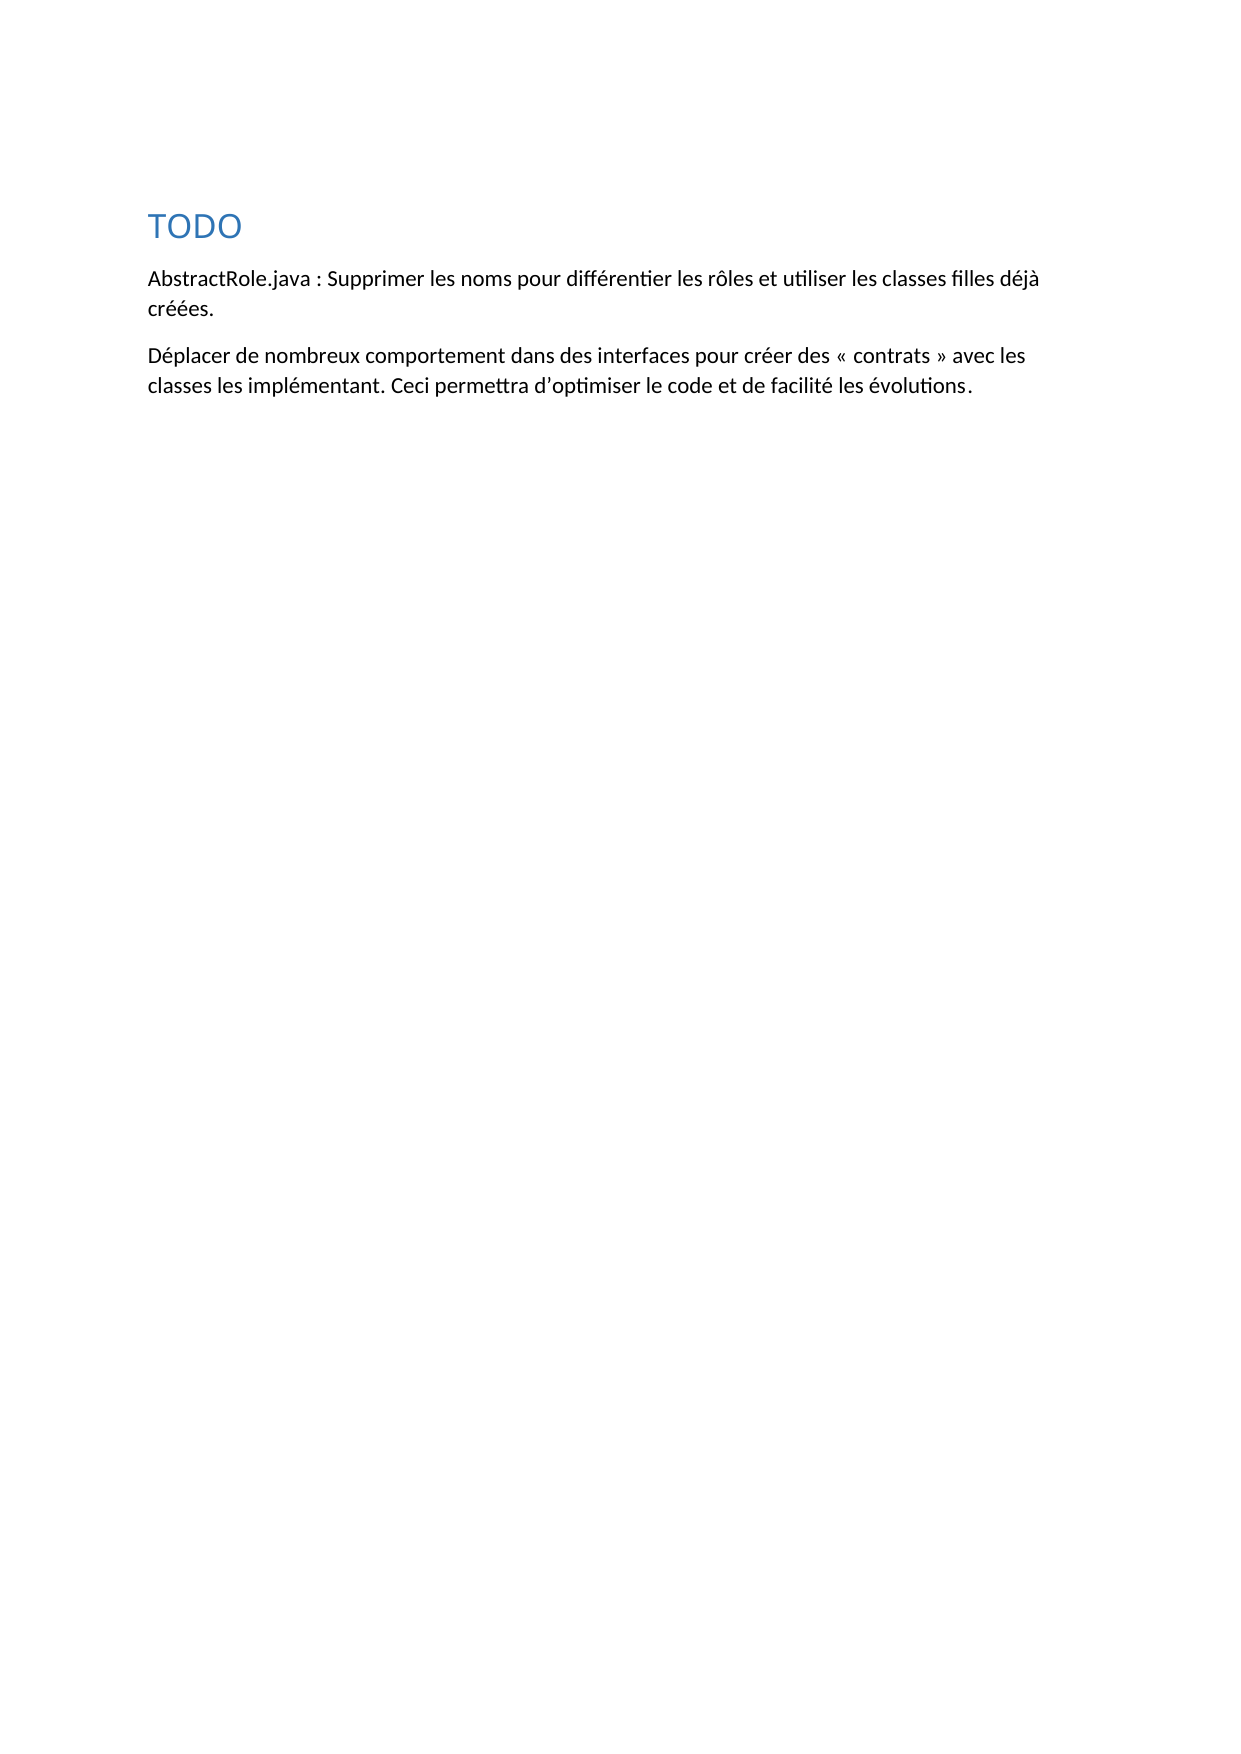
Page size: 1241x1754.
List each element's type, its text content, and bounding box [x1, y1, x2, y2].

subtitle TODO [148, 203, 1093, 248]
text AbstractRole.java : Supprimer les noms pour différentier les rôles et utiliser les classes filles déjà créées. [148, 264, 1093, 322]
text Déplacer de nombreux comportement dans des interfaces pour créer des « contrats » avec les classes les implémentant. Ceci permettra d’optimiser le code et de facilité les évolutions. [148, 341, 1093, 399]
